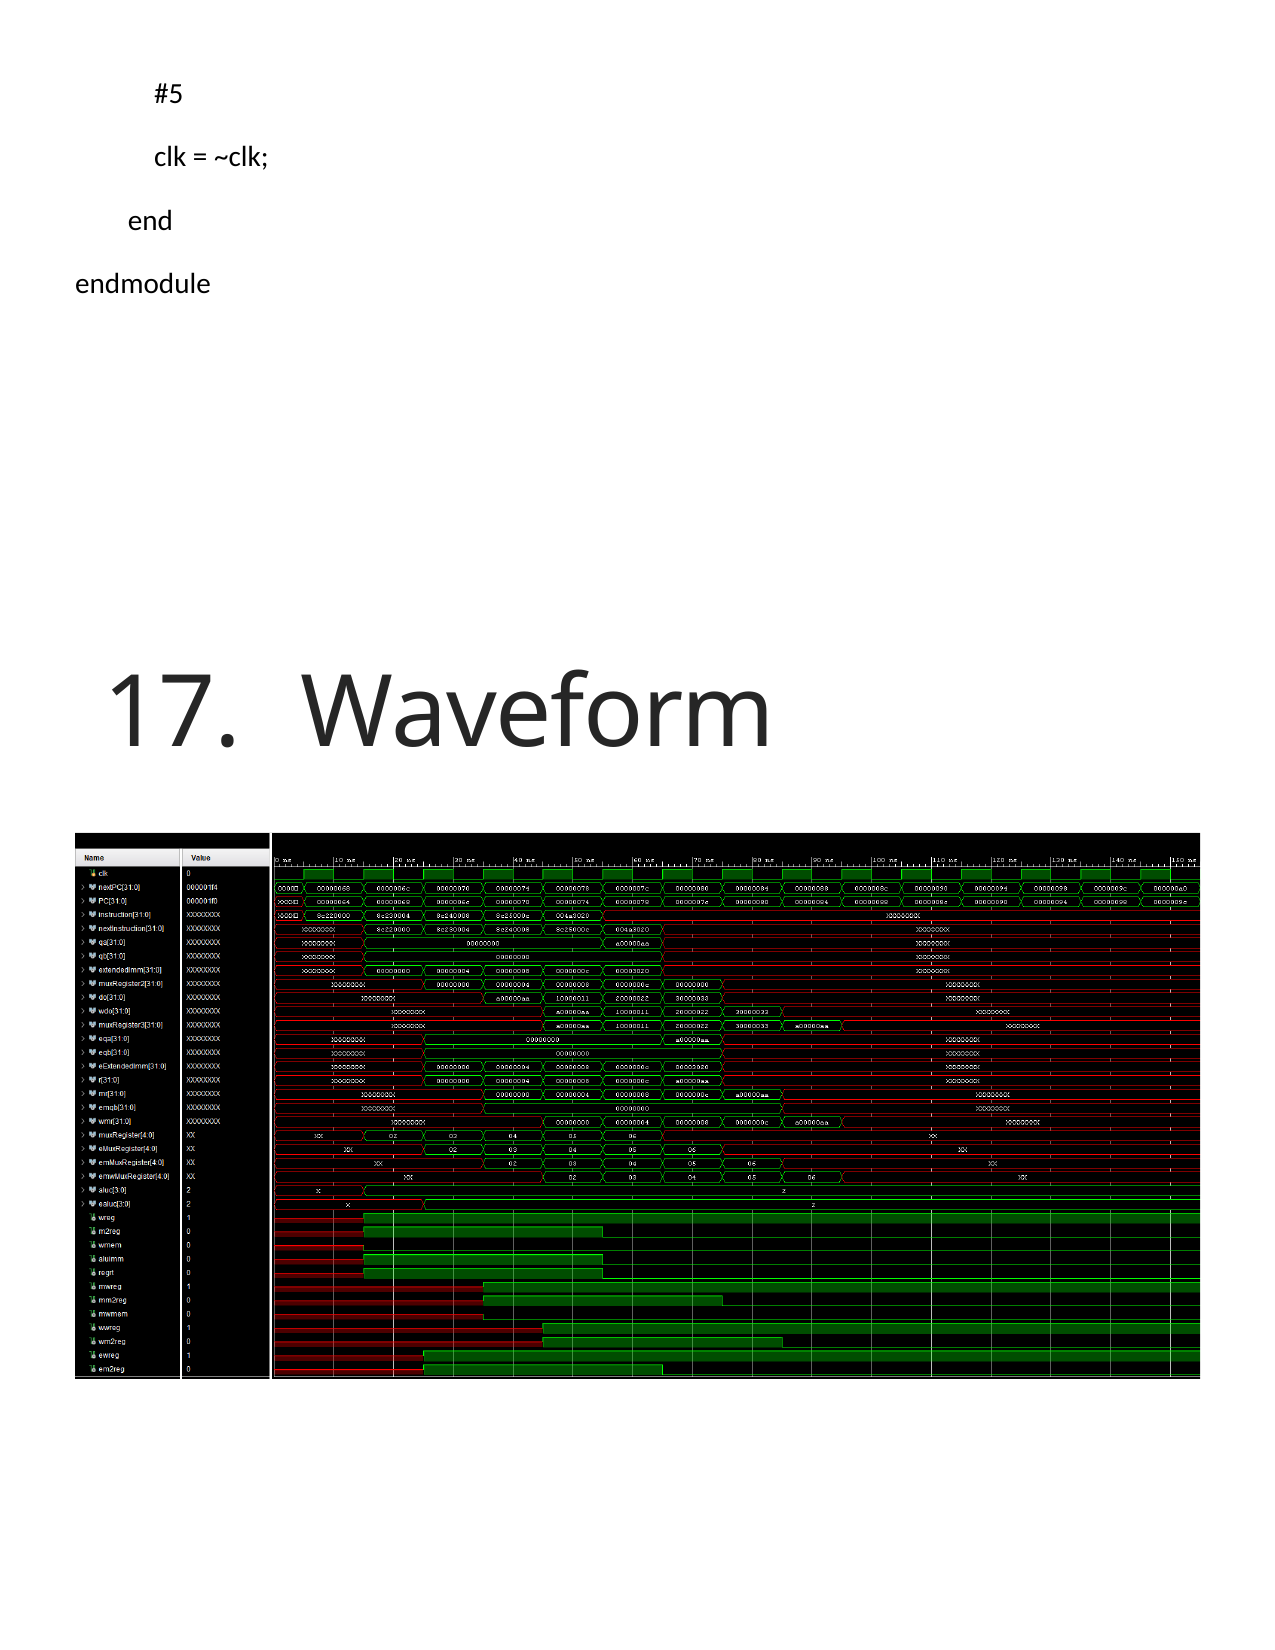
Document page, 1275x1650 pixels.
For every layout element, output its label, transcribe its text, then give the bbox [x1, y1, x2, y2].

text clk = ~clk; [75, 138, 1200, 174]
title Waveform [103, 640, 1200, 776]
picture [75, 832, 1200, 1379]
text end [75, 202, 1200, 238]
text endmodule [75, 266, 1200, 301]
text #5 [75, 75, 1200, 111]
